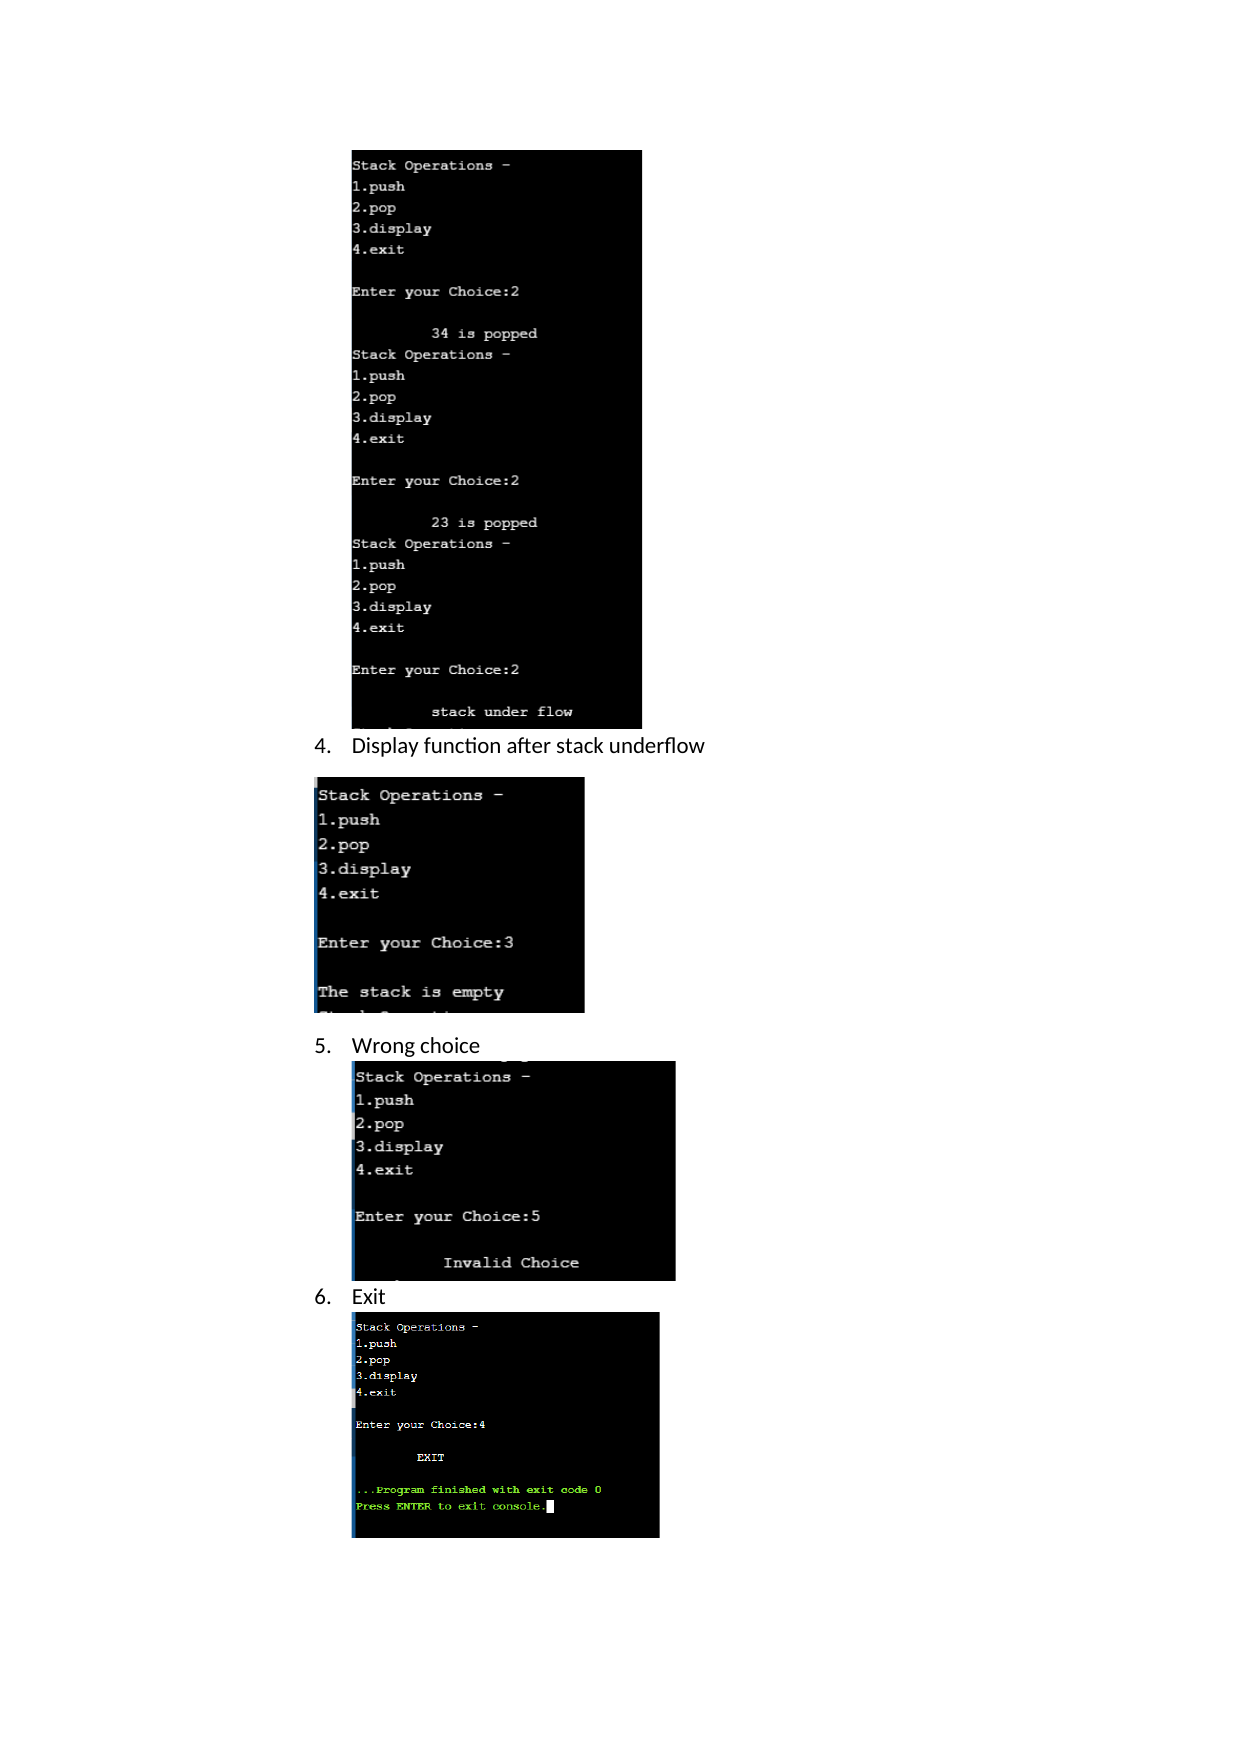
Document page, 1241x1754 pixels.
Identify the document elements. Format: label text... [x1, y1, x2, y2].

picture [351, 1312, 660, 1538]
picture [314, 777, 585, 1013]
list Exit [314, 1282, 1090, 1310]
picture [351, 1061, 676, 1281]
list Display function after stack underflow [314, 731, 1090, 759]
list Wrong choice [314, 1031, 1090, 1059]
picture [351, 150, 643, 729]
